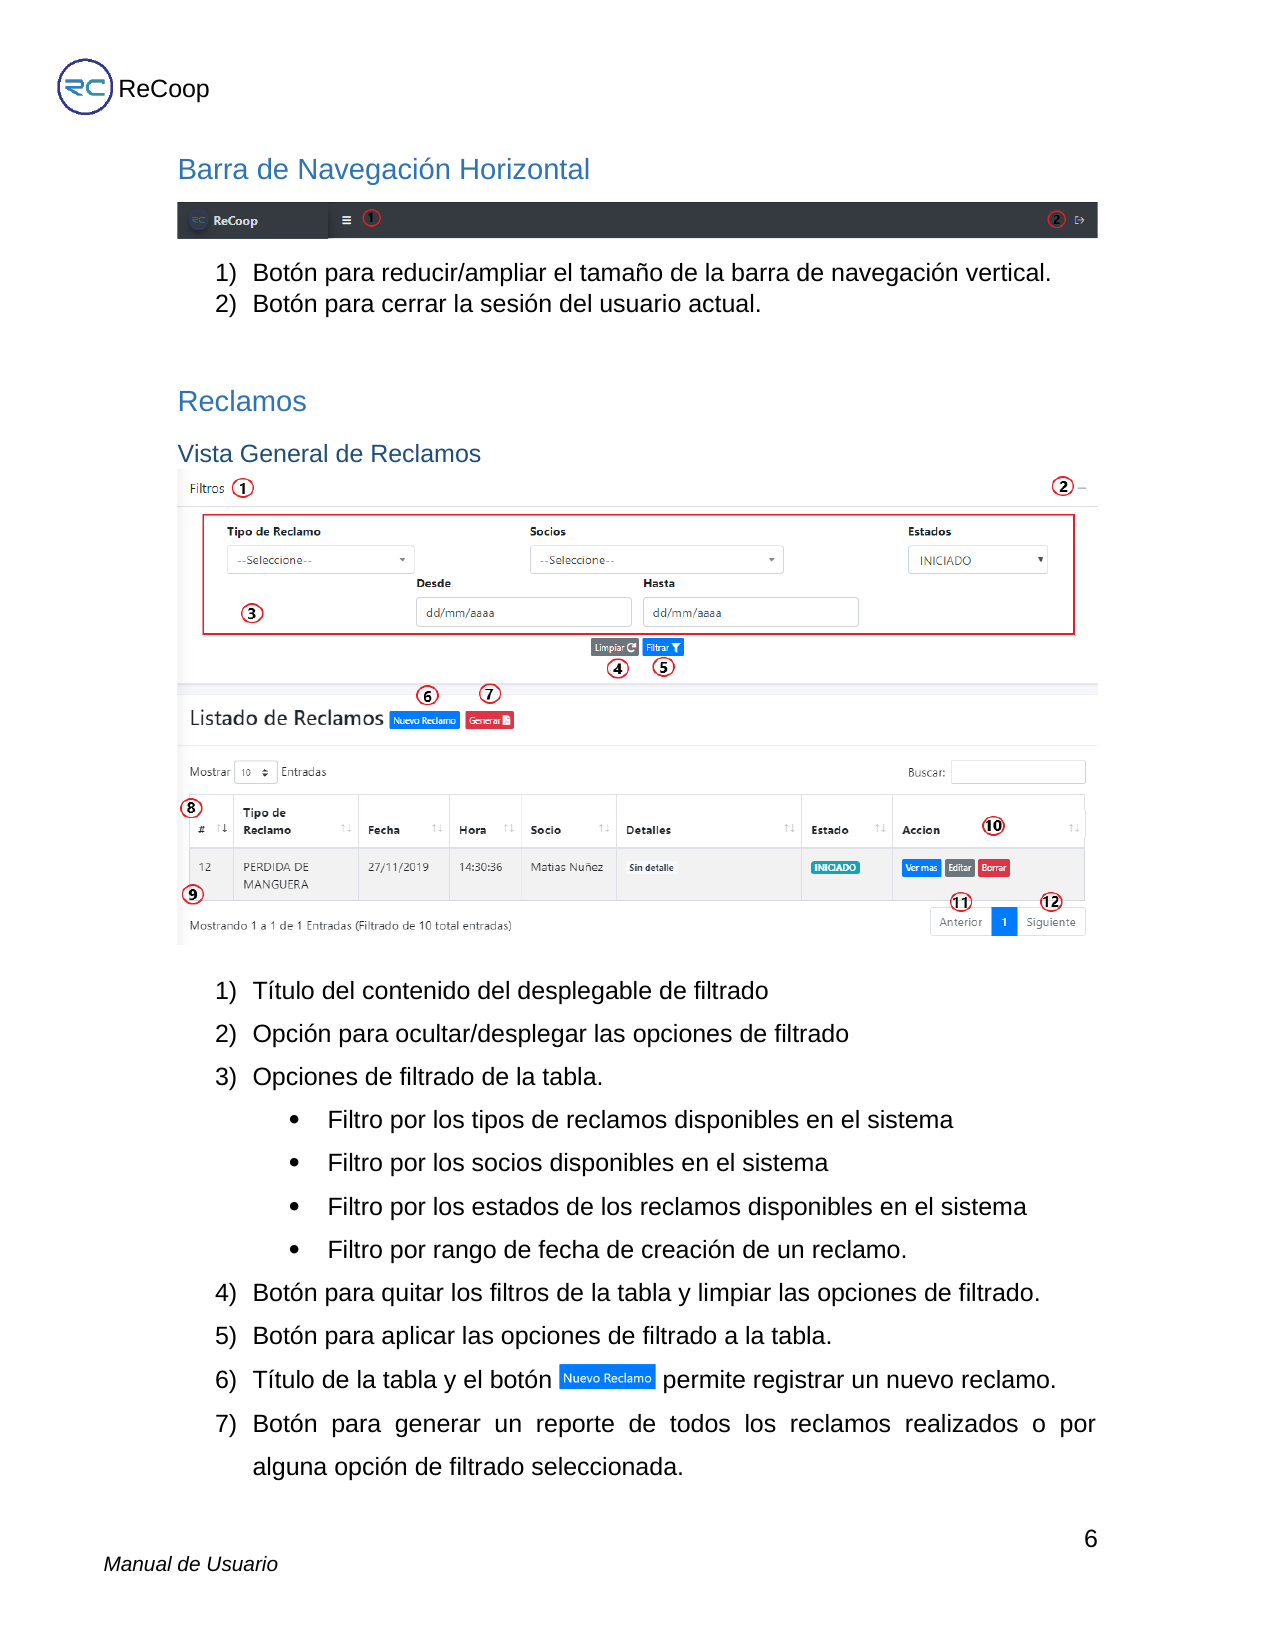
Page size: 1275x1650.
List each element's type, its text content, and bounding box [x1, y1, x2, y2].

picture [559, 1364, 656, 1389]
list Filtro por los socios disponibles en el sistema [290, 1148, 1098, 1177]
list Título del contenido del desplegable de filtrado [215, 976, 1098, 1004]
list Botón para quitar los filtros de la tabla y limpiar las opciones de filtrado. [215, 1278, 1098, 1307]
list Botón para reducir/ampliar el tamaño de la barra de navegación vertical. [215, 258, 1098, 286]
picture [177, 202, 1098, 239]
subtitle Reclamos [177, 384, 1098, 418]
picture [177, 469, 1098, 945]
list Título de la tabla y el botón permite registrar un nuevo reclamo. [215, 1364, 1098, 1394]
list Filtro por rango de fecha de creación de un reclamo. [290, 1235, 1098, 1263]
picture [55, 56, 115, 117]
list Botón para aplicar las opciones de filtrado a la tabla. [215, 1321, 1098, 1350]
list Botón para cerrar la sesión del usuario actual. [215, 289, 1098, 317]
list Filtro por los estados de los reclamos disponibles en el sistema [290, 1191, 1098, 1220]
subtitle Barra de Navegación Horizontal [177, 152, 1098, 185]
list Opción para ocultar/desplegar las opciones de filtrado [215, 1019, 1098, 1047]
list Filtro por los tipos de reclamos disponibles en el sistema [290, 1105, 1098, 1134]
list Botón para generar un reporte de todos los reclamos realizados o por alguna opción de filtrado seleccionada. [215, 1408, 1098, 1480]
subtitle Vista General de Reclamos [177, 439, 1098, 467]
list Opciones de filtrado de la tabla. [215, 1062, 1098, 1091]
